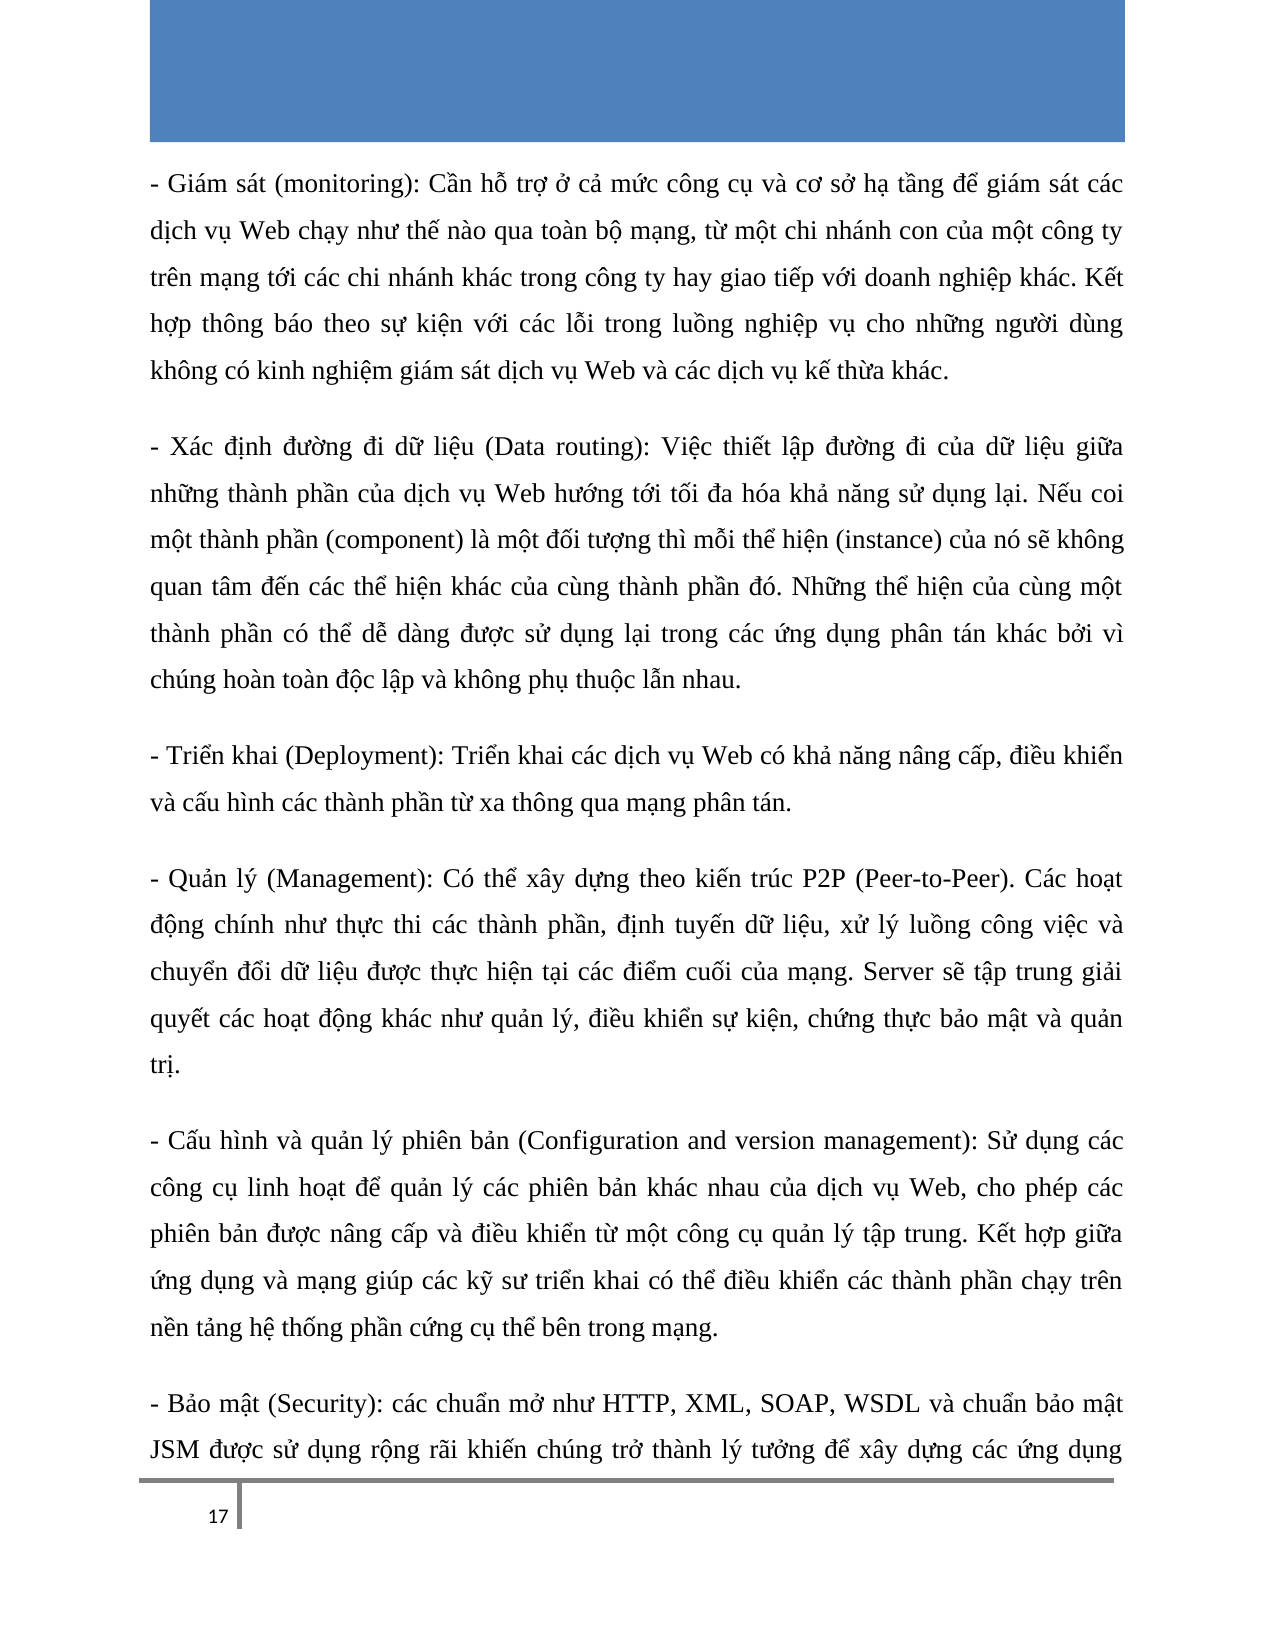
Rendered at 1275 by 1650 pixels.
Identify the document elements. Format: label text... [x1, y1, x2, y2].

text - Giám sát (monitoring): Cần hỗ trợ ở cả mức công cụ và cơ sở hạ tầng để giám sát các dịch vụ Web chạy như thế nào qua toàn bộ mạng, từ một chi nhánh con của một công ty trên mạng tới các chi nhánh khác trong công ty hay giao tiếp với doanh nghiệp khác. Kết hợp thông báo theo sự kiện với các lỗi trong luồng nghiệp vụ cho những người dùng không có kinh nghiệm giám sát dịch vụ Web và các dịch vụ kế thừa khác. [150, 167, 1125, 385]
text - Xác định đường đi dữ liệu (Data routing): Việc thiết lập đường đi của dữ liệu giữa những thành phần của dịch vụ Web hướng tới tối đa hóa khả năng sử dụng lại. Nếu coi một thành phần (component) là một đối tượng thì mỗi thể hiện (instance) của nó sẽ không quan tâm đến các thể hiện khác của cùng thành phần đó. Những thể hiện của cùng một thành phần có thể dễ dàng được sử dụng lại trong các ứng dụng phân tán khác bởi vì chúng hoàn toàn độc lập và không phụ thuộc lẫn nhau. [150, 430, 1125, 694]
text - Quản lý (Management): Có thể xây dựng theo kiến trúc P2P (Peer-to-Peer). Các hoạt động chính như thực thi các thành phần, định tuyến dữ liệu, xử lý luồng công việc và chuyển đổi dữ liệu được thực hiện tại các điểm cuối của mạng. Server sẽ tập trung giải quyết các hoạt động khác như quản lý, điều khiển sự kiện, chứng thực bảo mật và quản trị. [150, 862, 1125, 1079]
text - Triển khai (Deployment): Triển khai các dịch vụ Web có khả năng nâng cấp, điều khiển và cấu hình các thành phần từ xa thông qua mạng phân tán. [150, 739, 1125, 817]
text - Cấu hình và quản lý phiên bản (Configuration and version management): Sử dụng các công cụ linh hoạt để quản lý các phiên bản khác nhau của dịch vụ Web, cho phép các phiên bản được nâng cấp và điều khiển từ một công cụ quản lý tập trung. Kết hợp giữa ứng dụng và mạng giúp các kỹ sư triển khai có thể điều khiển các thành phần chạy trên nền tảng hệ thống phần cứng cụ thể bên trong mạng. [150, 1124, 1125, 1342]
